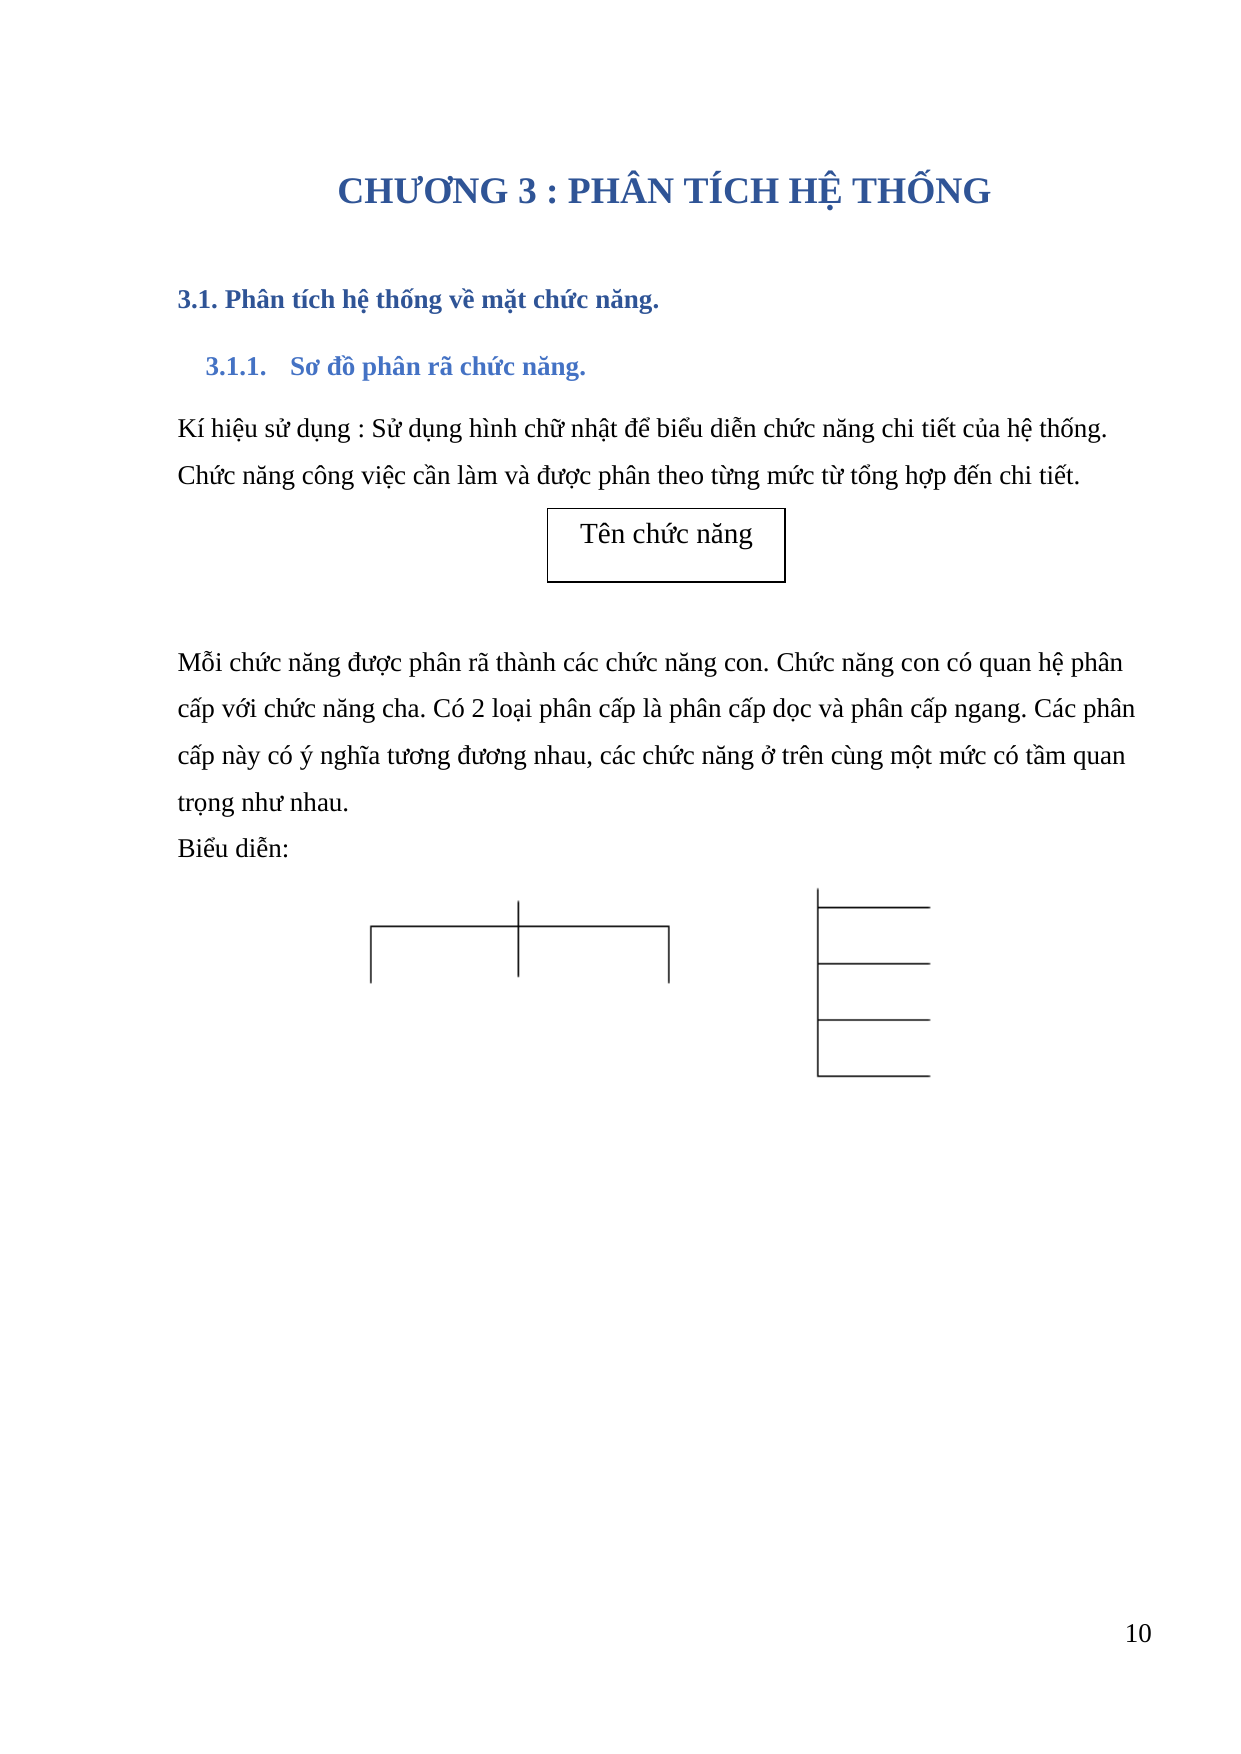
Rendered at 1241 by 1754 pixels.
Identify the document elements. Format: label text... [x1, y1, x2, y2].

text Kí hiệu sử dụng : Sử dụng hình chữ nhật để biểu diễn chức năng chi tiết của hệ thống. Chức năng công việc cần làm và được phân theo từng mức từ tổng hợp đến chi tiết. [177, 413, 1152, 490]
subtitle CHƯƠNG 3 : PHÂN TÍCH HỆ THỐNG [177, 168, 1152, 211]
subtitle Sơ đồ phân rã chức năng. [205, 350, 1152, 381]
list Biểu diễn: [177, 833, 1152, 864]
list Mỗi chức năng được phân rã thành các chức năng con. Chức năng con có quan hệ phân cấp với chức năng cha. Có 2 loại phân cấp là phân cấp dọc và phân cấp ngang. Các phân cấp này có ý nghĩa tương đương nhau, các chức năng ở trên cùng một mức có tầm quan trọng như nhau. [177, 646, 1152, 817]
subtitle 3.1. Phân tích hệ thống về mặt chức năng. [177, 283, 1152, 314]
picture [358, 879, 970, 1096]
